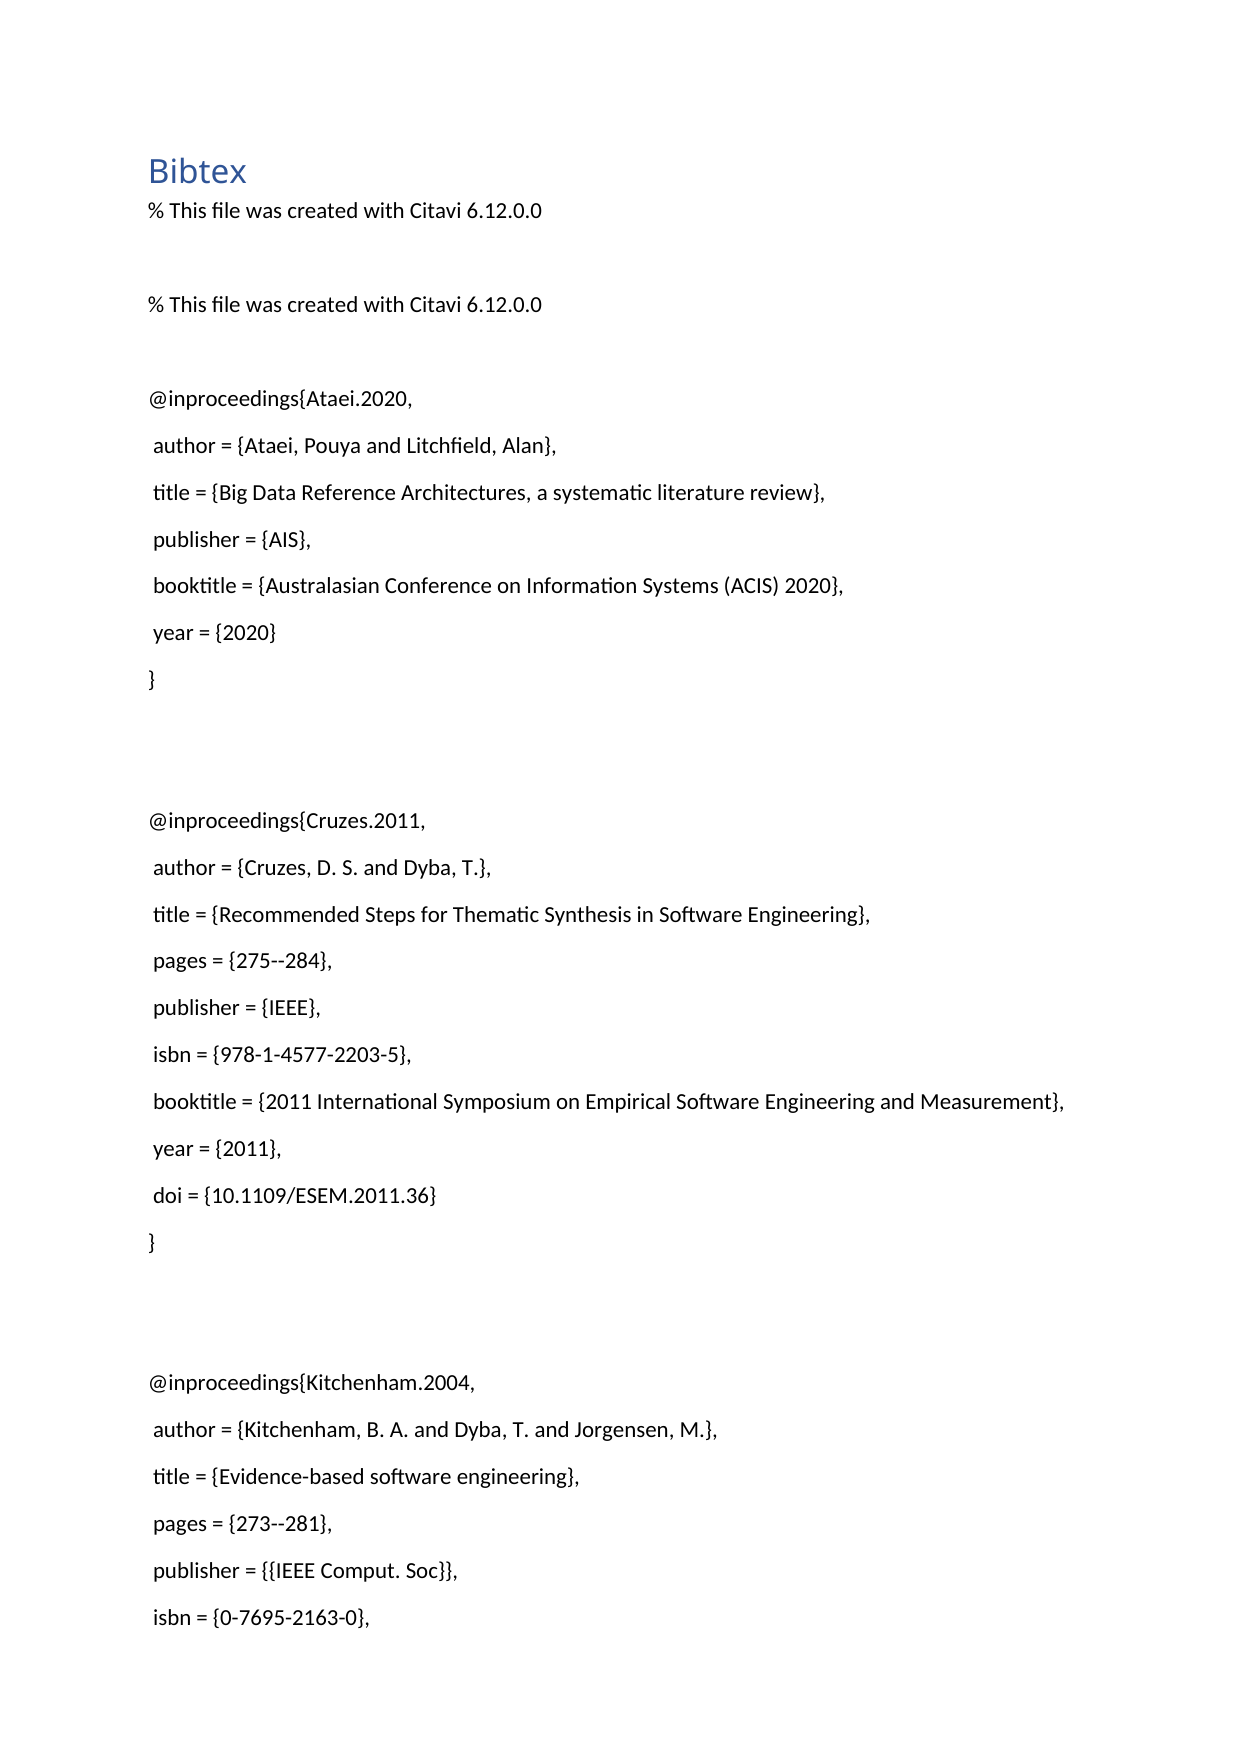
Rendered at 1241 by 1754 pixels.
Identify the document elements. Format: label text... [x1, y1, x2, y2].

text } [148, 1228, 1093, 1256]
text doi = {10.1109/ESEM.2011.36} [148, 1181, 1093, 1209]
text author = {Cruzes, D. S. and Dyba, T.}, [148, 853, 1093, 881]
text @inproceedings{Kitchenham.2004, [148, 1368, 1093, 1396]
text @inproceedings{Cruzes.2011, [148, 806, 1093, 834]
text pages = {275--284}, [148, 947, 1093, 974]
text year = {2011}, [148, 1134, 1093, 1162]
text } [148, 665, 1093, 693]
text isbn = {0-7695-2163-0}, [148, 1603, 1093, 1631]
text booktitle = {2011 International Symposium on Empirical Software Engineering and Measurement}, [148, 1087, 1093, 1115]
text title = {Evidence-based software engineering}, [148, 1462, 1093, 1490]
text publisher = {IEEE}, [148, 993, 1093, 1021]
text author = {Kitchenham, B. A. and Dyba, T. and Jorgensen, M.}, [148, 1415, 1093, 1443]
text % This file was created with Citavi 6.12.0.0 [148, 290, 1093, 318]
subtitle Bibtex [148, 148, 1093, 193]
text publisher = {AIS}, [148, 525, 1093, 553]
text pages = {273--281}, [148, 1509, 1093, 1537]
text publisher = {{IEEE Comput. Soc}}, [148, 1556, 1093, 1584]
text year = {2020} [148, 618, 1093, 646]
text % This file was created with Citavi 6.12.0.0 [148, 197, 1093, 224]
text @inproceedings{Ataei.2020, [148, 384, 1093, 412]
text isbn = {978-1-4577-2203-5}, [148, 1040, 1093, 1068]
text author = {Ataei, Pouya and Litchfield, Alan}, [148, 431, 1093, 459]
text booktitle = {Australasian Conference on Information Systems (ACIS) 2020}, [148, 572, 1093, 599]
text title = {Recommended Steps for Thematic Synthesis in Software Engineering}, [148, 900, 1093, 928]
text title = {Big Data Reference Architectures, a systematic literature review}, [148, 478, 1093, 506]
